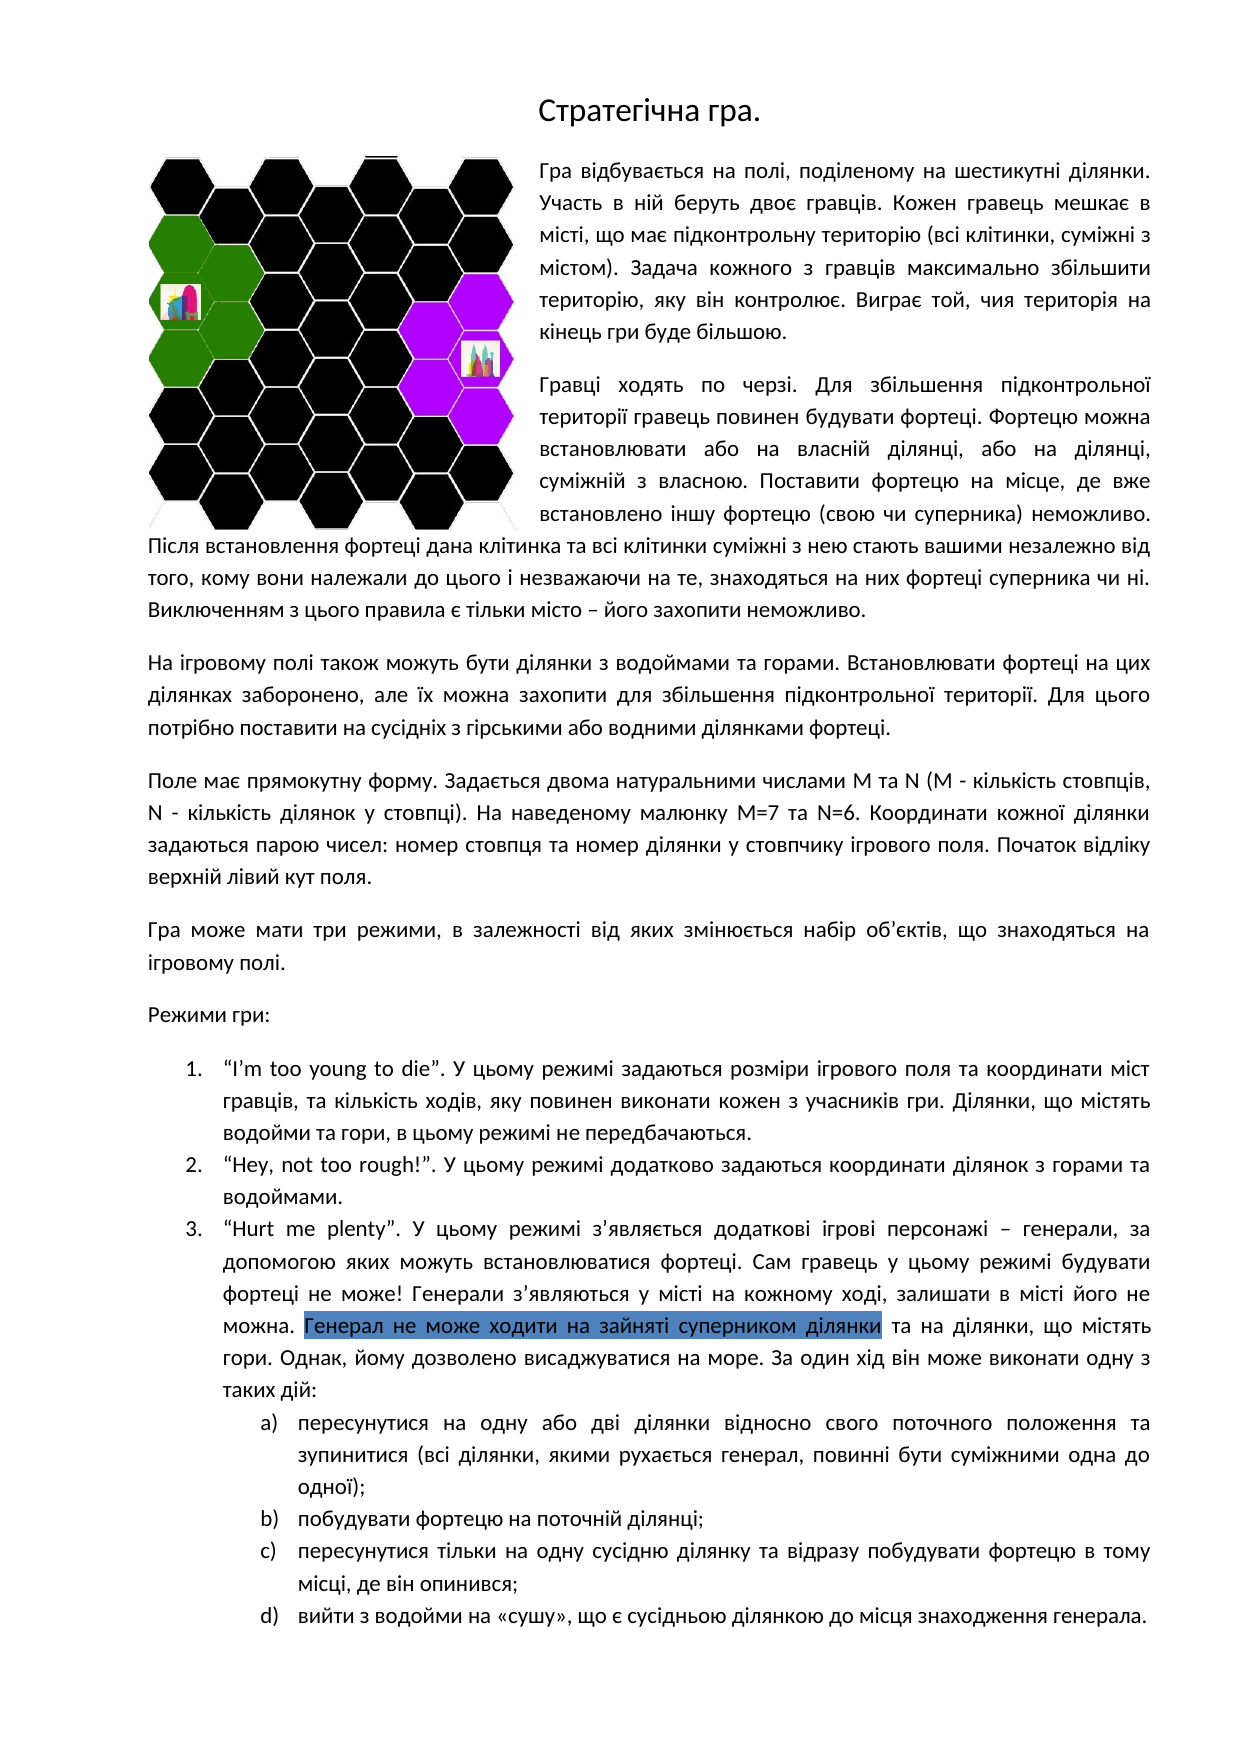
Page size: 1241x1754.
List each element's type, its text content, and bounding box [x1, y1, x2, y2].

list “I’m too young to die”. У цьому режимі задаються розміри ігрового поля та координати міст гравців, та кількість ходів, яку повинен виконати кожен з учасників гри. Ділянки, що містять водойми та гори, в цьому режимі не передбачаються. [185, 1054, 1152, 1146]
list пересунутися тільки на одну сусідню ділянку та відразу побудувати фортецю в тому місці, де він опинився; [260, 1536, 1152, 1597]
text Режими гри: [148, 1001, 1152, 1029]
text Гра відбувається на полі, поділеному на шестикутні ділянки. Участь в ній беруть двоє гравців. Кожен гравець мешкає в місті, що має підконтрольну територію (всі клітинки, суміжні з містом). Задача кожного з гравців максимально збільшити територію, яку він контролює. Виграє той, чия територія на кінець гри буде більшою. [520, 156, 1152, 345]
list “Hurt me plenty”. У цьому режимі з’являється додаткові ігрові персонажі – генерали, за допомогою яких можуть встановлюватися фортеці. Сам гравець у цьому режимі будувати фортеці не може! Генерали з’являються у місті на кожному ході, залишати в місті його не можна. Генерал не може ходити на зайняті суперником ділянки та на ділянки, що містять гори. Однак, йому дозволено висаджуватися на море. За один хід він може виконати одну з таких дій: [185, 1214, 1152, 1403]
list пересунутися на одну або дві ділянки відносно свого поточного положення та зупинитися (всі ділянки, якими рухається генерал, повинні бути суміжними одна до одної); [260, 1408, 1152, 1500]
text Поле має прямокутну форму. Задається двома натуральними числами M та N (М - кількість стовпців, N - кількість ділянок у стовпці). На наведеному малюнку М=7 та N=6. Координати кожної ділянки задаються парою чисел: номер стовпця та номер ділянки у стовпчику ігрового поля. Початок відліку верхній лівий кут поля. [148, 766, 1152, 890]
list побудувати фортецю на поточній ділянці; [260, 1504, 1152, 1532]
text Стратегічна гра. [148, 88, 1152, 129]
picture [148, 156, 520, 528]
text На ігровому полі також можуть бути ділянки з водоймами та горами. Встановлювати фортеці на цих ділянках заборонено, але їх можна захопити для збільшення підконтрольної території. Для цього потрібно поставити на сусідніх з гірськими або водними ділянками фортеці. [148, 648, 1152, 741]
list вийти з водойми на «сушу», що є сусідньою ділянкою до місця знаходження генерала. [260, 1601, 1152, 1629]
text Гра може мати три режими, в залежності від яких змінюється набір об’єктів, що знаходяться на ігровому полі. [148, 915, 1152, 976]
text Гравці ходять по черзі. Для збільшення підконтрольної території гравець повинен будувати фортеці. Фортецю можна встановлювати або на власній ділянці, або на ділянці, суміжній з власною. Поставити фортецю на місце, де вже встановлено іншу фортецю (свою чи суперника) неможливо. Після встановлення фортеці дана клітинка та всі клітинки суміжні з нею стають вашими незалежно від того, кому вони належали до цього і незважаючи на те, знаходяться на них фортеці суперника чи ні. Виключенням з цього правила є тільки місто – його захопити неможливо. [148, 370, 1152, 623]
list “Hey, not too rough!”. У цьому режимі додатково задаються координати ділянок з горами та водоймами. [185, 1150, 1152, 1210]
